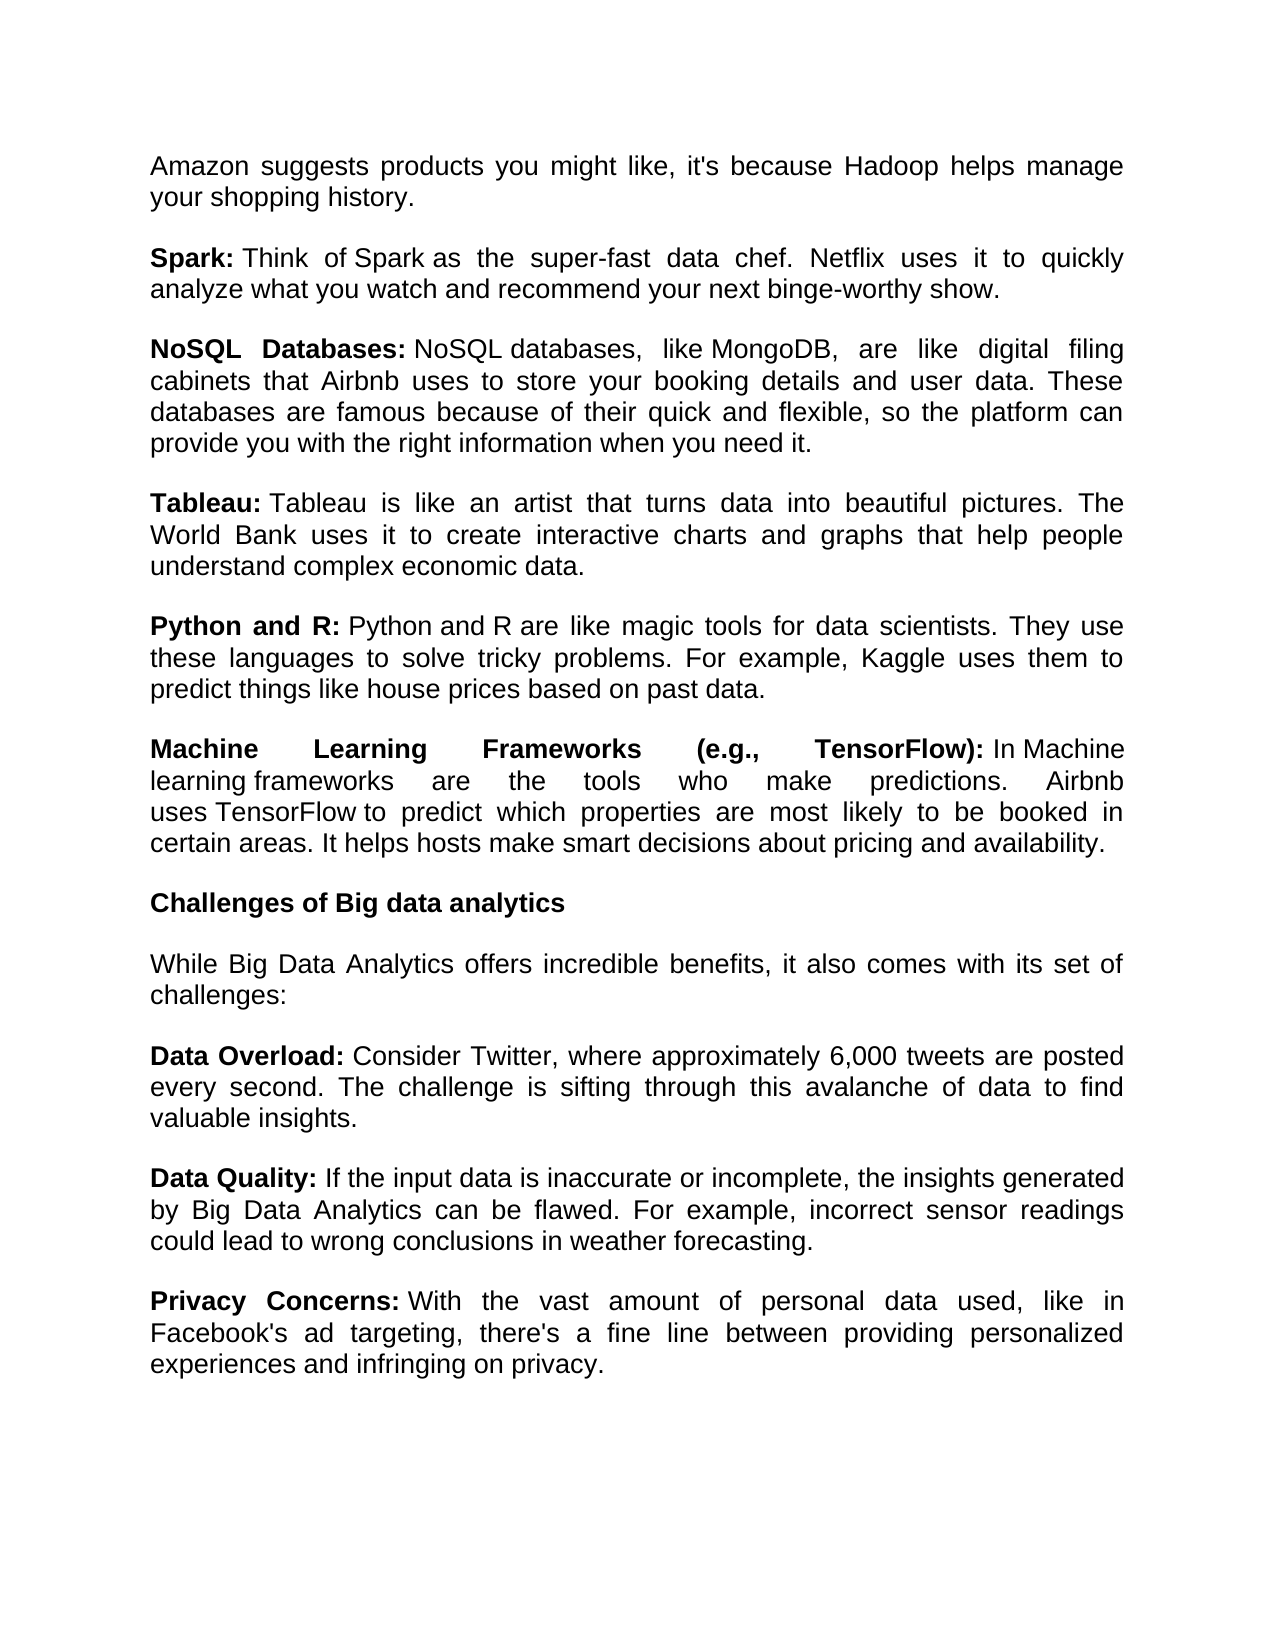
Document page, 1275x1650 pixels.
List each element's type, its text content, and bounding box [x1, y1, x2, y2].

text Data Quality: If the input data is inaccurate or incomplete, the insights generated by Big Data Analytics can be flawed. For example, incorrect sensor readings could lead to wrong conclusions in weather forecasting. [150, 1162, 1125, 1256]
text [150, 150, 1125, 212]
text Python and R: Python and R are like magic tools for data scientists. They use these languages to solve tricky problems. For example, Kaggle uses them to predict things like house prices based on past data. [150, 610, 1125, 704]
text NoSQL Databases: NoSQL databases, like MongoDB, are like digital filing cabinets that Airbnb uses to store your booking details and user data. These databases are famous because of their quick and flexible, so the platform can provide you with the right information when you need it. [150, 333, 1125, 458]
text Privacy Concerns: With the vast amount of personal data used, like in Facebook's ad targeting, there's a fine line between providing personalized experiences and infringing on privacy. [150, 1285, 1125, 1379]
text Tableau: Tableau is like an artist that turns data into beautiful pictures. The World Bank uses it to create interactive charts and graphs that help people understand complex economic data. [150, 487, 1125, 581]
text Challenges of Big data analytics [150, 887, 1125, 919]
text Data Overload: Consider Twitter, where approximately 6,000 tweets are posted every second. The challenge is sifting through this avalanche of data to find valuable insights. [150, 1039, 1125, 1133]
text While Big Data Analytics offers incredible benefits, it also comes with its set of challenges: [150, 948, 1125, 1010]
text Machine Learning Frameworks (e.g., TensorFlow): In Machine learning frameworks are the tools who make predictions. Airbnb uses TensorFlow to predict which properties are most likely to be booked in certain areas. It helps hosts make smart decisions about pricing and availability. [150, 733, 1125, 858]
text Spark: Think of Spark as the super-fast data chef. Netflix uses it to quickly analyze what you watch and recommend your next binge-worthy show. [150, 242, 1125, 304]
